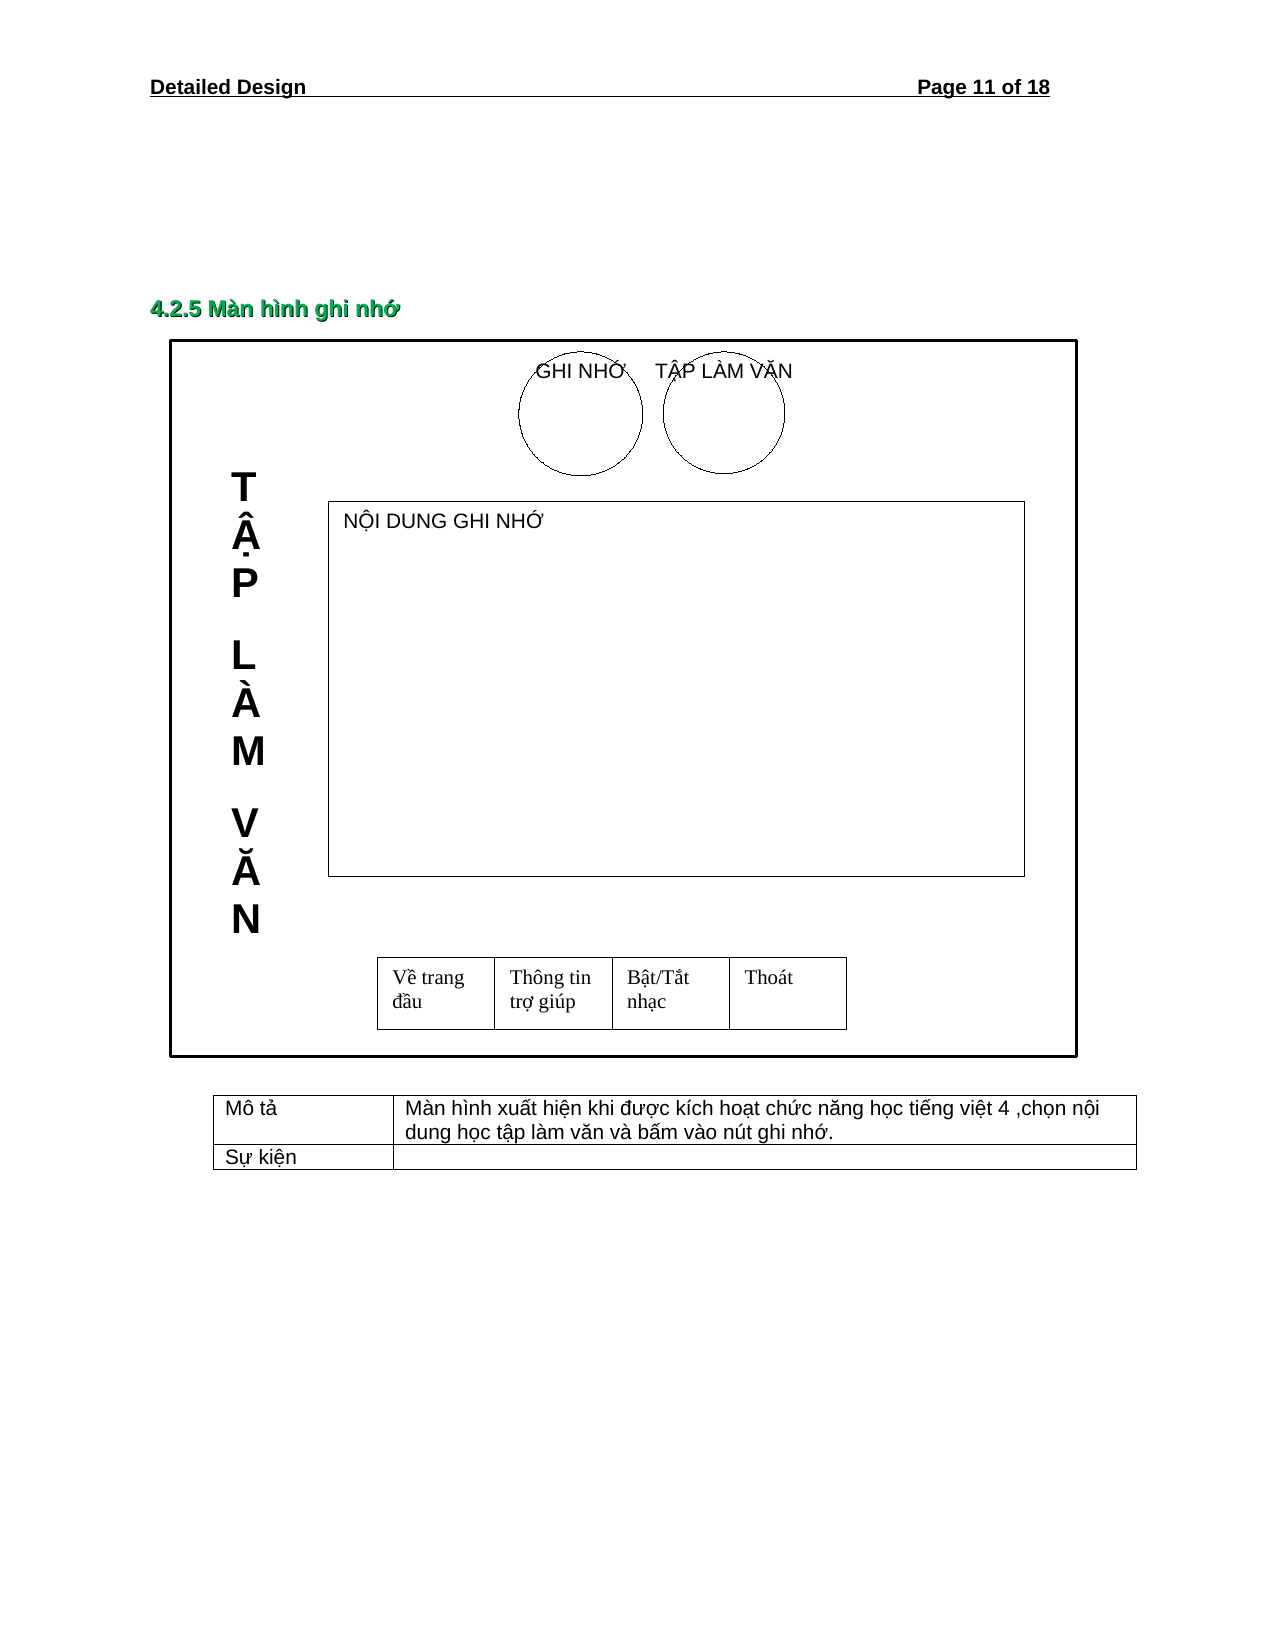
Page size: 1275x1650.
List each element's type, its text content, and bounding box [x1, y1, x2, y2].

table_cell Sự kiện [214, 1145, 393, 1169]
table_header Mô tả [214, 1096, 393, 1144]
table_cell [394, 1145, 1136, 1169]
table_header Màn hình xuất hiện khi được kích hoạt chức năng học tiếng việt 4 ,chọn nội dung học tập làm văn và bấm vào nút ghi nhớ. [394, 1096, 1136, 1144]
text 4.2.5 Màn hình ghi nhớ [150, 295, 1125, 321]
